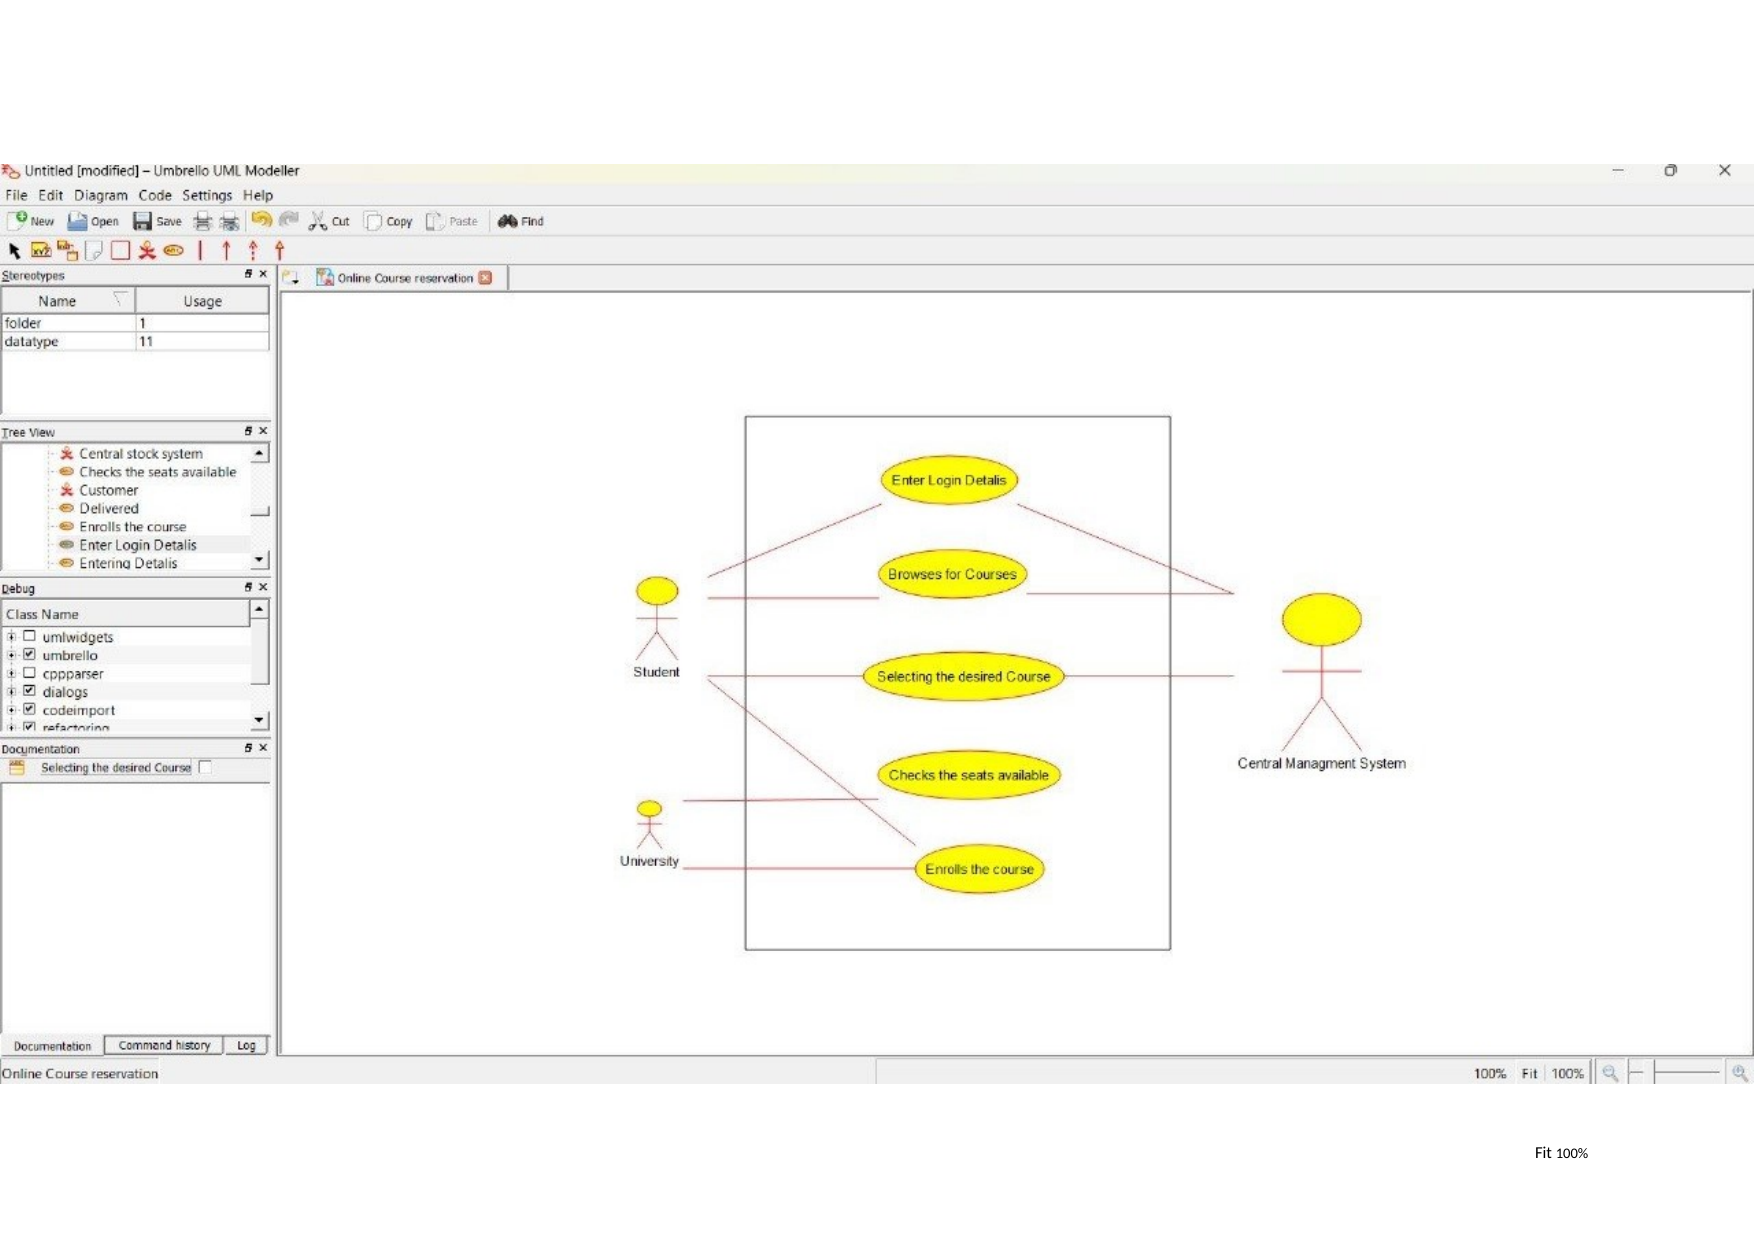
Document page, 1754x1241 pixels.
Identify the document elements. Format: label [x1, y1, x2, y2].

picture [0, 164, 1754, 1084]
